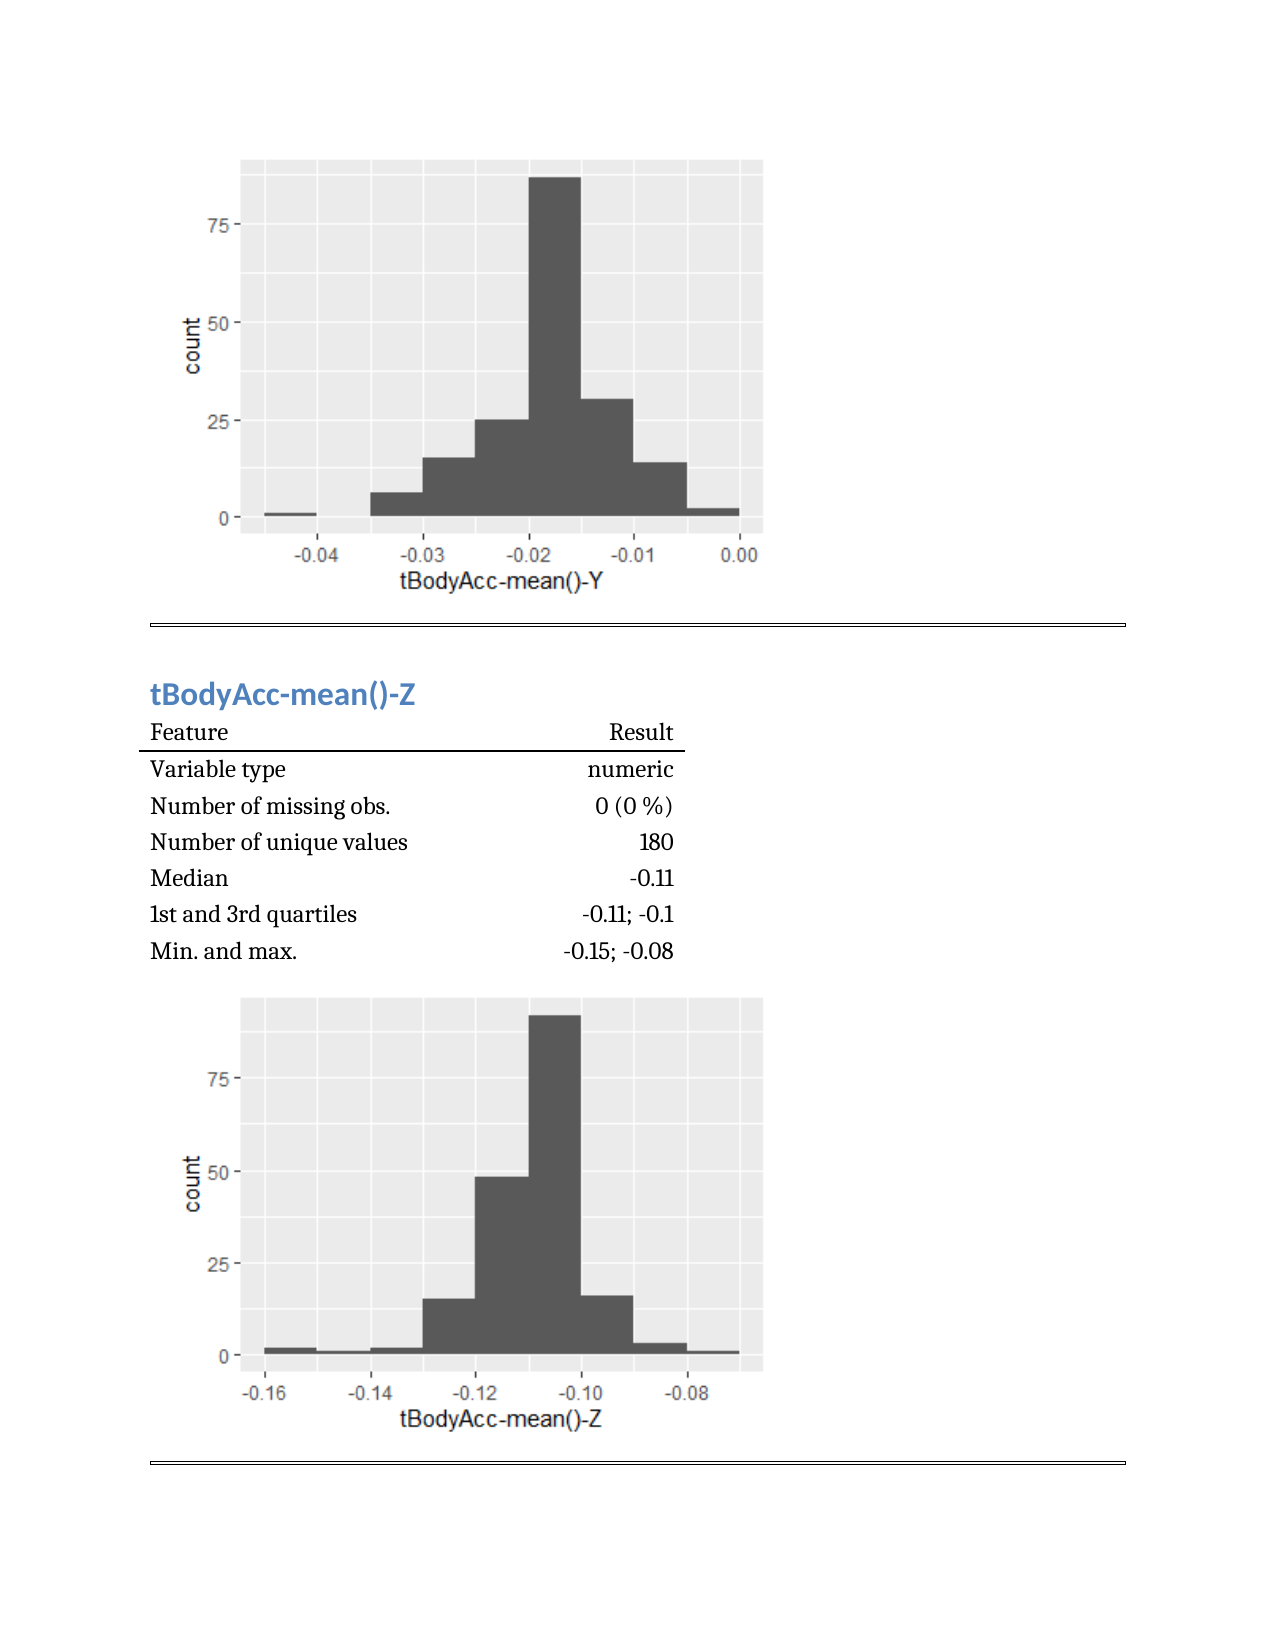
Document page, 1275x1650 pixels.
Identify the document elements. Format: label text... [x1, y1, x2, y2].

table_cell Number of missing obs. [139, 788, 485, 824]
table_cell 180 [485, 824, 685, 860]
table_cell -0.15; -0.08 [485, 933, 685, 969]
table_header Feature [139, 714, 485, 750]
table_cell -0.11 [485, 860, 685, 897]
table_cell Median [139, 860, 485, 897]
picture [168, 150, 776, 605]
table_cell numeric [485, 752, 685, 788]
table_cell Number of unique values [139, 824, 485, 860]
table_cell 0 (0 %) [485, 788, 685, 824]
table_cell Min. and max. [139, 933, 485, 969]
subtitle tBodyAcc-mean()-Z [150, 673, 1125, 714]
table_cell Variable type [139, 752, 485, 788]
table_header Result [485, 714, 685, 750]
table_cell 1st and 3rd quartiles [139, 897, 485, 933]
table_cell -0.11; -0.1 [485, 897, 685, 933]
picture [168, 987, 776, 1443]
